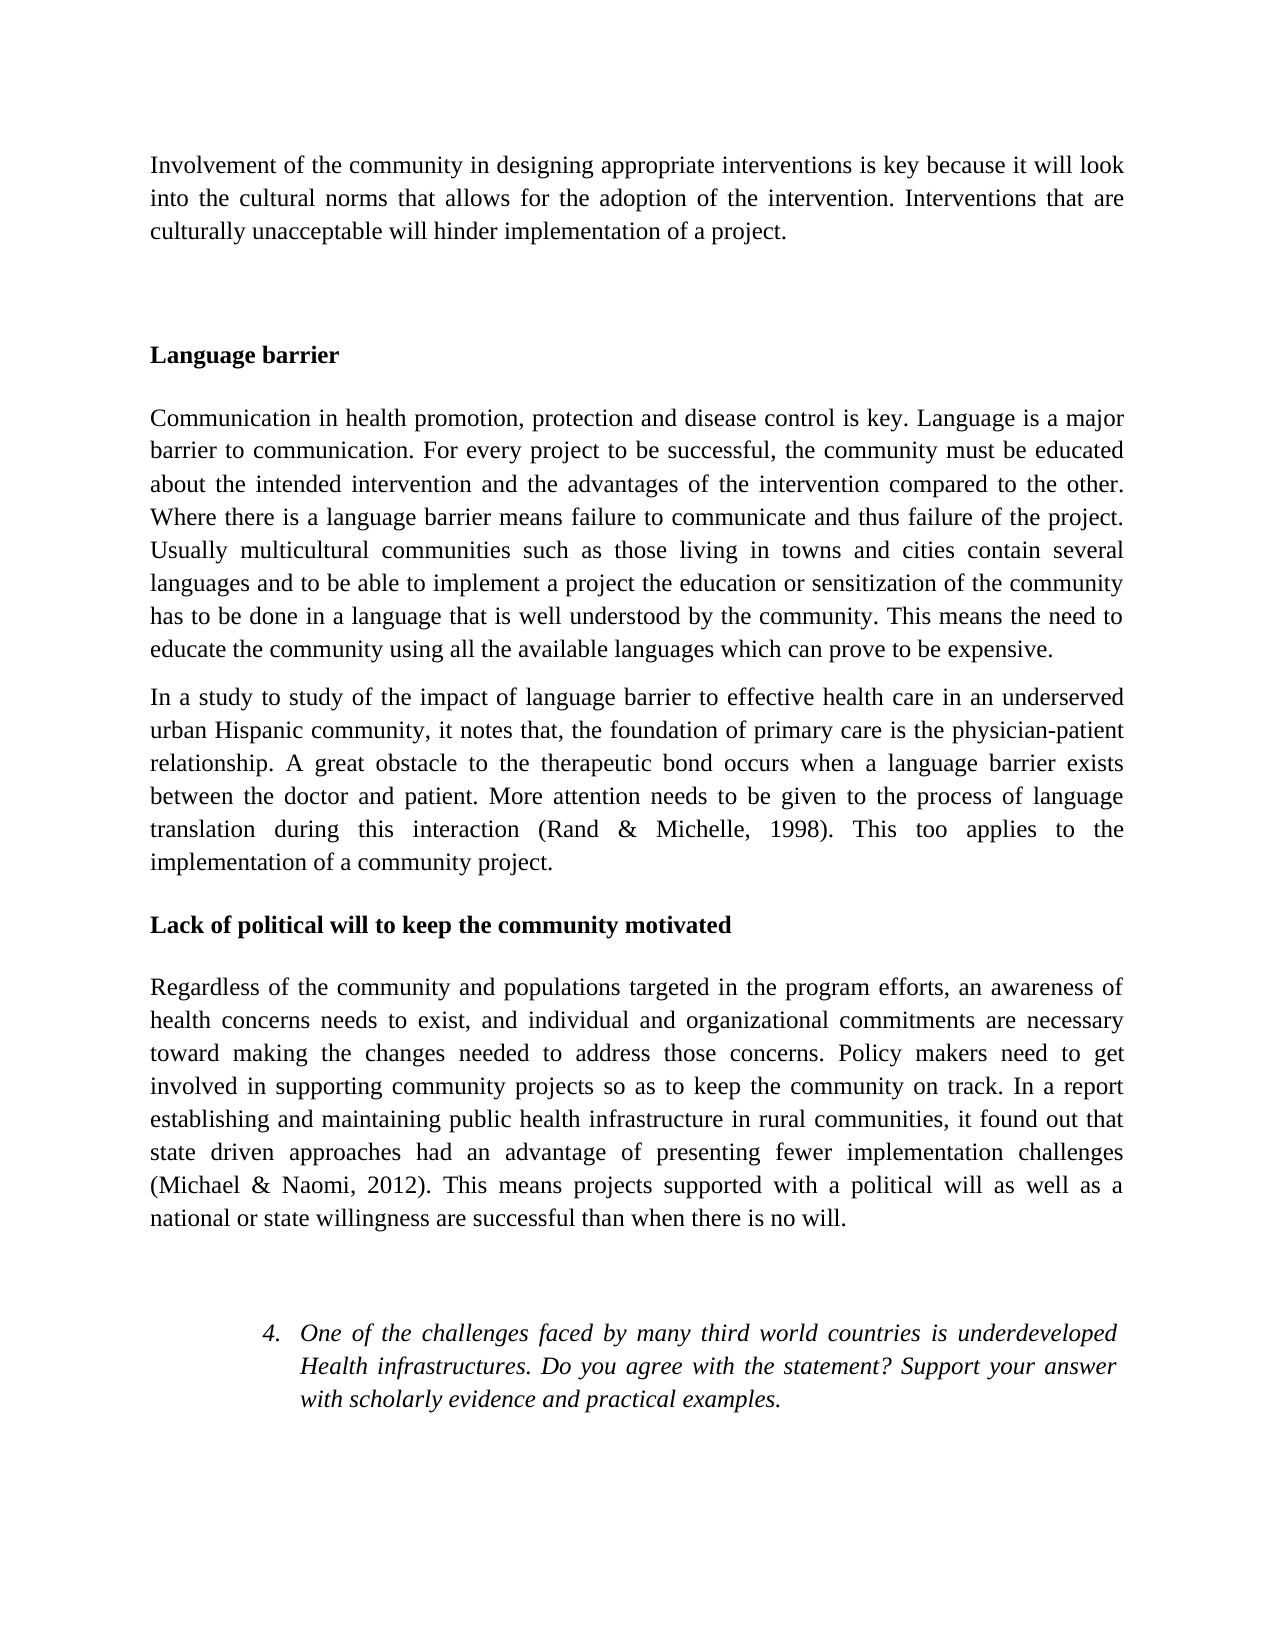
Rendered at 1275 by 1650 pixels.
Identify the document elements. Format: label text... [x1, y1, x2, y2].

text In a study to study of the impact of language barrier to effective health care in an underserved urban Hispanic community, it notes that, the foundation of primary care is the physician-patient relationship. A great obstacle to the therapeutic bond occurs when a language barrier exists between the doctor and patient. More attention needs to be given to the process of language translation during this interaction (Rand & Michelle, 1998). This too applies to the implementation of a community project. [150, 682, 1125, 876]
text Regardless of the community and populations targeted in the program efforts, an awareness of health concerns needs to exist, and individual and organizational commitments are necessary toward making the changes needed to address those concerns. Policy makers need to get involved in supporting community projects so as to keep the community on track. In a report establishing and maintaining public health infrastructure in rural communities, it found out that state driven approaches had an advantage of presenting fewer implementation challenges (Michael & Naomi, 2012). This means projects supported with a political will as well as a national or state willingness are successful than when there is no will. [150, 972, 1125, 1232]
list One of the challenges faced by many third world countries is underdeveloped Health infrastructures. Do you agree with the statement? Support your answer with scholarly evidence and practical examples. [262, 1318, 1120, 1412]
text Language barrier [150, 340, 1125, 369]
text Involvement of the community in designing appropriate interventions is key because it will look into the cultural norms that allows for the adoption of the intervention. Interventions that are culturally unacceptable will hinder implementation of a project. [150, 150, 1125, 245]
text Communication in health promotion, protection and disease control is key. Language is a major barrier to communication. For every project to be successful, the community must be educated about the intended intervention and the advantages of the intervention compared to the other. Where there is a language barrier means failure to communicate and thus failure of the project. Usually multicultural communities such as those living in towns and cities contain several languages and to be able to implement a project the education or sensitization of the community has to be done in a language that is well understood by the community. This means the need to educate the community using all the available languages which can prove to be expensive. [150, 403, 1125, 662]
text Lack of political will to keep the community motivated [150, 910, 1125, 938]
